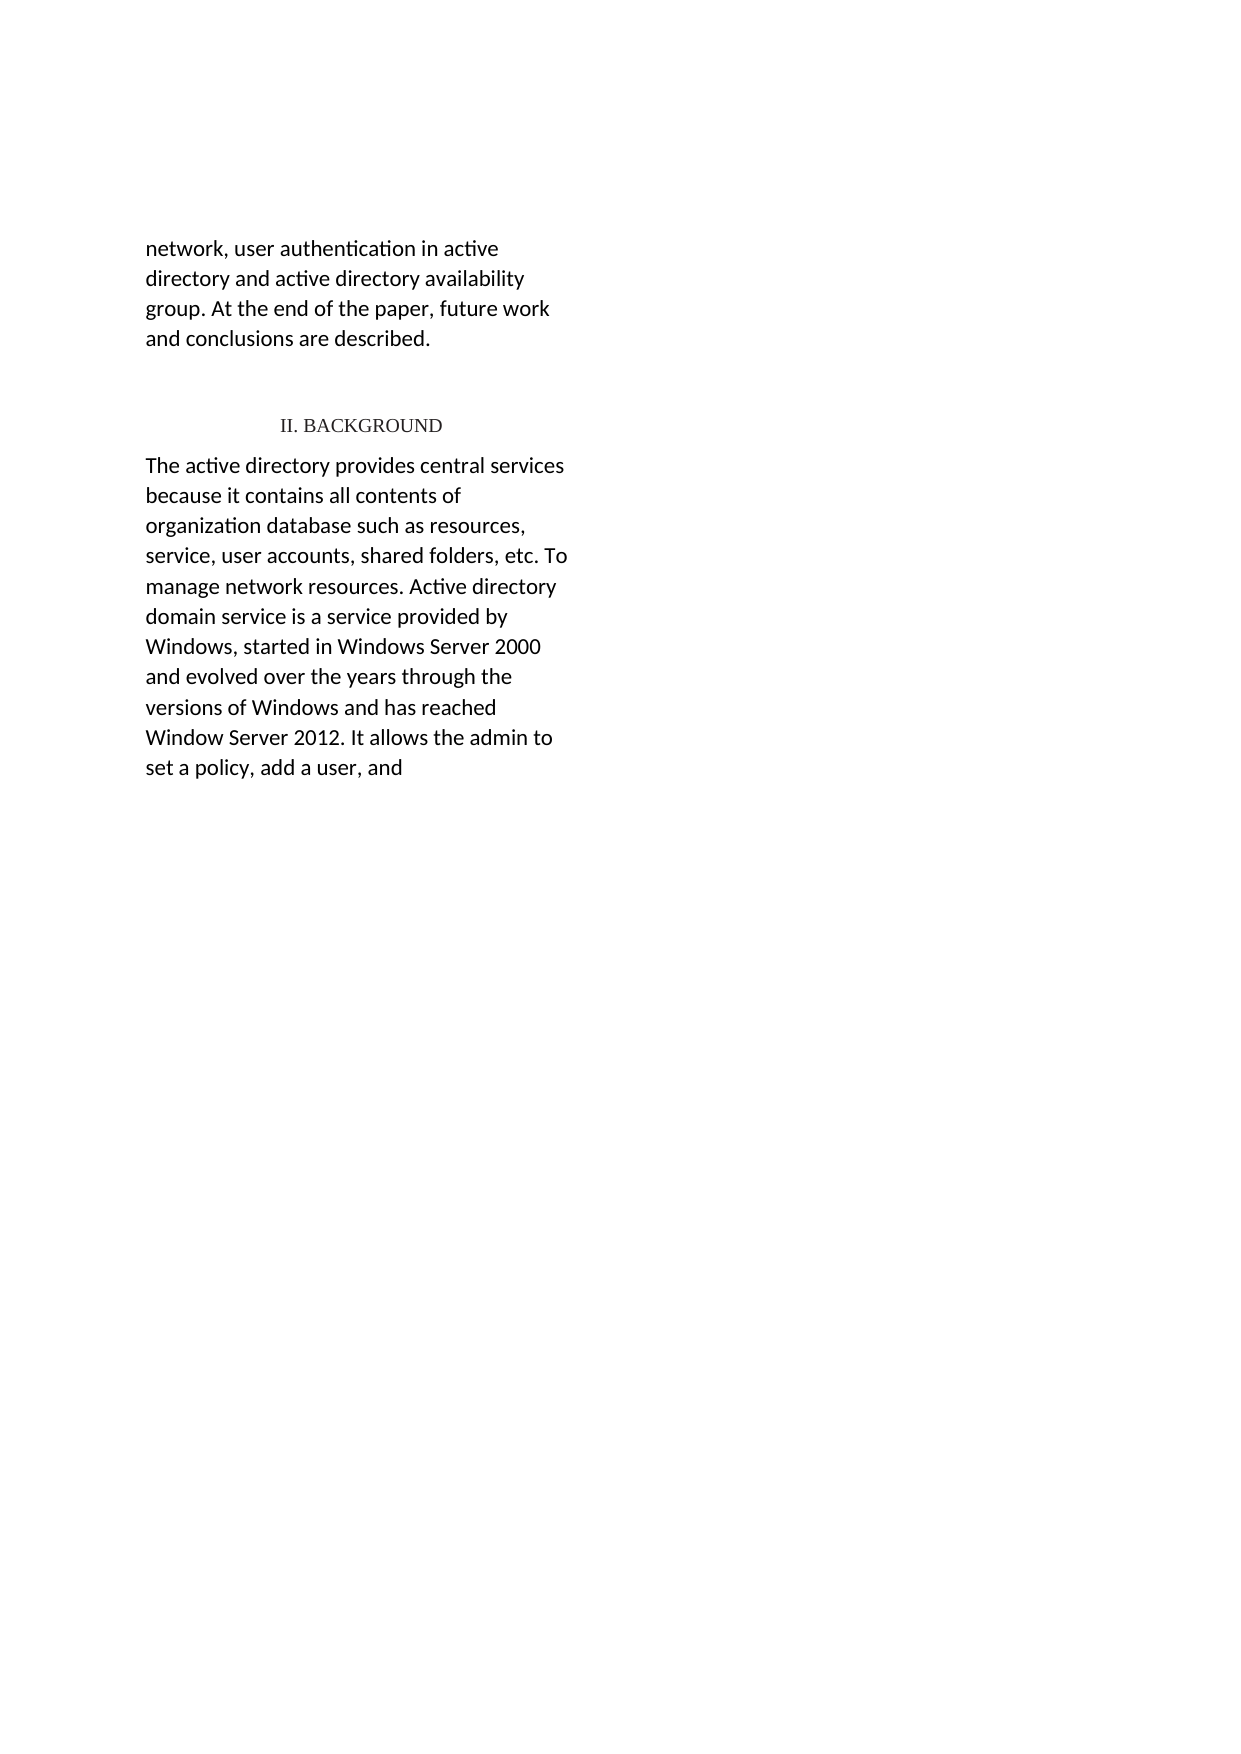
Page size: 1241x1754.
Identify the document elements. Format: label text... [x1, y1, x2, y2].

subtitle II. BACKGROUND [163, 414, 559, 437]
text The active directory provides central services because it contains all contents of organization database such as resources, service, user accounts, shared folders, etc. To manage network resources. Active directory domain service is a service provided by Windows, started in Windows Server 2000 and evolved over the years through the versions of Windows and has reached Window Server 2012. It allows the admin to set a policy, add a user, and [145, 451, 577, 781]
